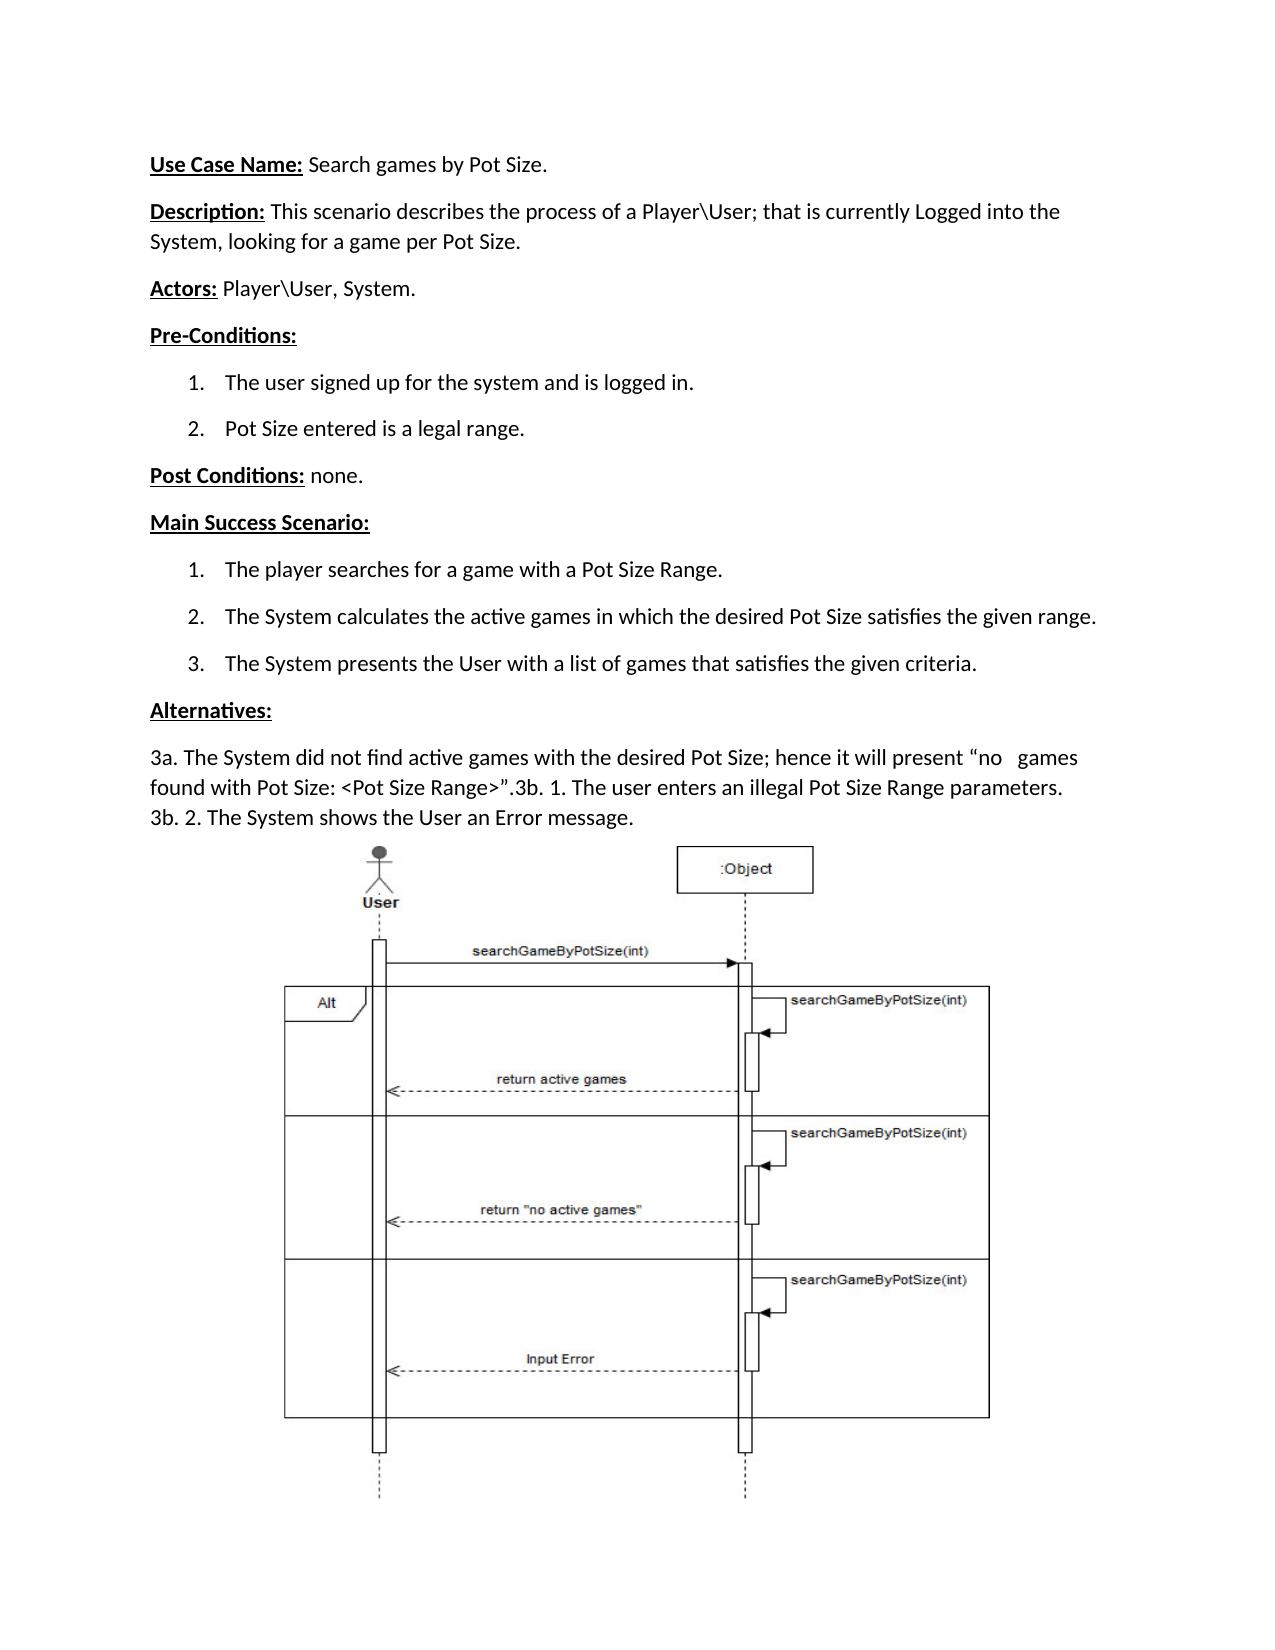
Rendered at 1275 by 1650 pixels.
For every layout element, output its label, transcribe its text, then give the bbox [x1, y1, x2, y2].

list The user signed up for the system and is logged in. [187, 368, 1125, 396]
list The System presents the User with a list of games that satisfies the given criteria. [187, 649, 1125, 677]
text Pre-Conditions: [150, 321, 1125, 349]
text Main Success Scenario: [150, 508, 1125, 536]
text Actors: Player\User, System. [150, 274, 1125, 302]
text Use Case Name: Search games by Pot Size. [150, 150, 1125, 178]
text 3a. The System did not find active games with the desired Pot Size; hence it will present “no games found with Pot Size: <Pot Size Range>”.3b. 1. The user enters an illegal Pot Size Range parameters. 3b. 2. The System shows the User an Error message. [150, 743, 1125, 831]
list The System calculates the active games in which the desired Pot Size satisfies the given range. [187, 602, 1125, 630]
text Post Conditions: none. [150, 461, 1125, 489]
text Alternatives: [150, 696, 1125, 724]
picture [284, 846, 990, 1500]
text Description: This scenario describes the process of a Player\User; that is currently Logged into the System, looking for a game per Pot Size. [150, 197, 1125, 255]
list The player searches for a game with a Pot Size Range. [187, 555, 1125, 583]
list Pot Size entered is a legal range. [187, 414, 1125, 443]
